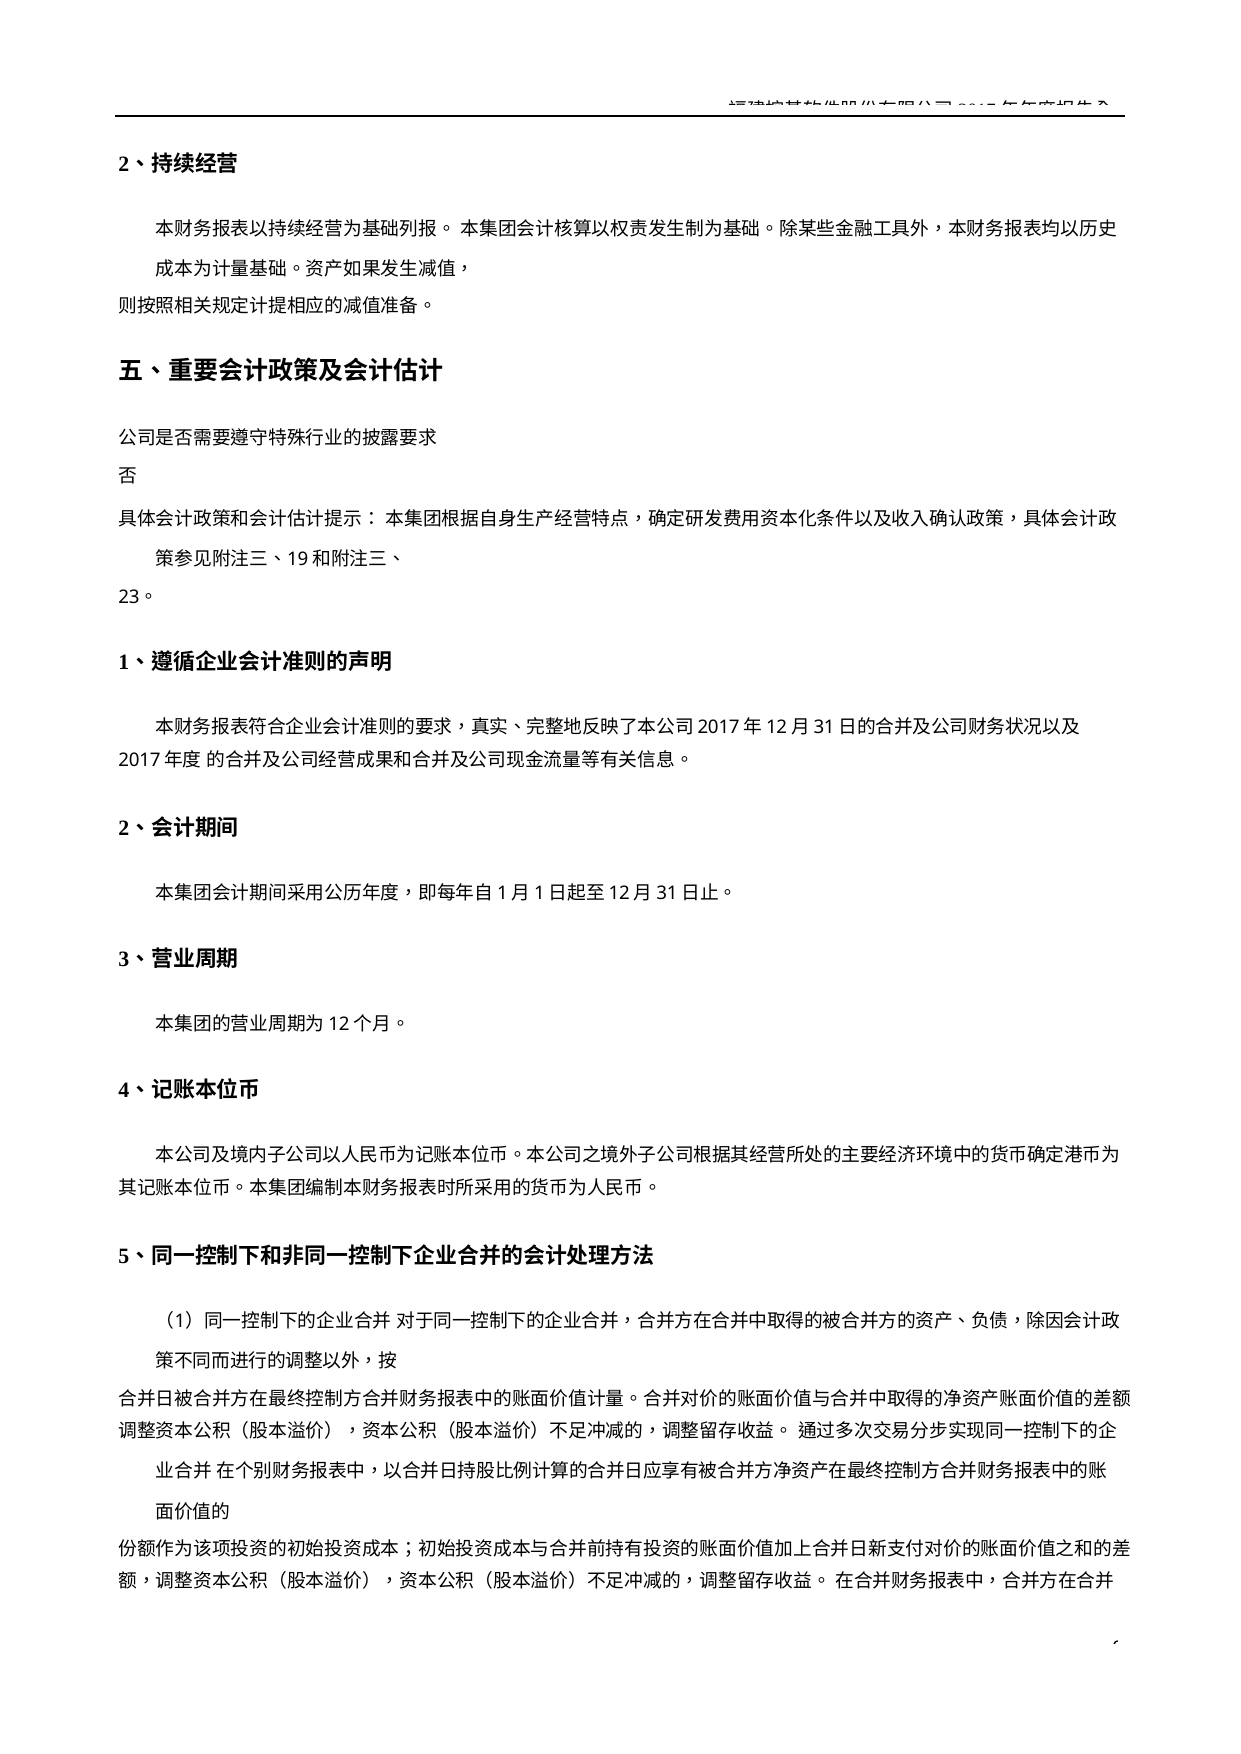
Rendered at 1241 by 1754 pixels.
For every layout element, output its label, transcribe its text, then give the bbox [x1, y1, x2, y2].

text 合并日被合并方在最终控制方合并财务报表中的账面价值计量。合并对价的账面价值与合并中取得的净资产账面价值的差额 [118, 1388, 1133, 1409]
subtitle 3、营业周期 [118, 943, 1123, 972]
subtitle 5、同一控制下和非同一控制下企业合并的会计处理方法 [118, 1240, 1123, 1269]
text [118, 1568, 1123, 1593]
text （1）同一控制下的企业合并 对于同一控制下的企业合并，合并方在合并中取得的被合并方的资产、负债，除因会计政策不同而进行的调整以外，按 [156, 1307, 1123, 1373]
text 本集团的营业周期为12个月。 [156, 1010, 1123, 1036]
text 本公司及境内子公司以人民币为记账本位币。本公司之境外子公司根据其经营所处的主要经济环境中的货币确定港币为 其记账本位币。本集团编制本财务报表时所采用的货币为人民币。 [118, 1141, 1123, 1200]
text 份额作为该项投资的初始投资成本；初始投资成本与合并前持有投资的账面价值加上合并日新支付对价的账面价值之和的差 [118, 1538, 1133, 1560]
subtitle 2、持续经营 [118, 148, 1123, 177]
subtitle 2、会计期间 [118, 812, 1123, 841]
text 23。 [118, 586, 1123, 607]
text 调整资本公积（股本溢价），资本公积（股本溢价）不足冲减的，调整留存收益。 通过多次交易分步实现同一控制下的企业合并 在个别财务报表中，以合并日持股比例计算的合并日应享有被合并方净资产在最终控制方合并财务报表中的账面价值的 [118, 1417, 1123, 1523]
subtitle 4、记账本位币 [118, 1074, 1123, 1103]
text 本财务报表符合企业会计准则的要求，真实、完整地反映了本公司2017年12月31日的合并及公司财务状况以及2017年度 的合并及公司经营成果和合并及公司现金流量等有关信息。 [118, 713, 1123, 772]
text 具体会计政策和会计估计提示： 本集团根据自身生产经营特点，确定研发费用资本化条件以及收入确认政策，具体会计政策参见附注三、19和附注三、 [118, 505, 1133, 571]
text 本财务报表以持续经营为基础列报。 本集团会计核算以权责发生制为基础。除某些金融工具外，本财务报表均以历史成本为计量基础。资产如果发生减值， [156, 215, 1133, 281]
text 则按照相关规定计提相应的减值准备。 [118, 296, 1123, 317]
subtitle 五、重要会计政策及会计估计 [118, 353, 1123, 387]
text 公司是否需要遵守特殊行业的披露要求 否 [118, 425, 439, 488]
text 本集团会计期间采用公历年度，即每年自1月1日起至12月31日止。 [156, 879, 1123, 905]
subtitle 1、遵循企业会计准则的声明 [118, 646, 1123, 675]
